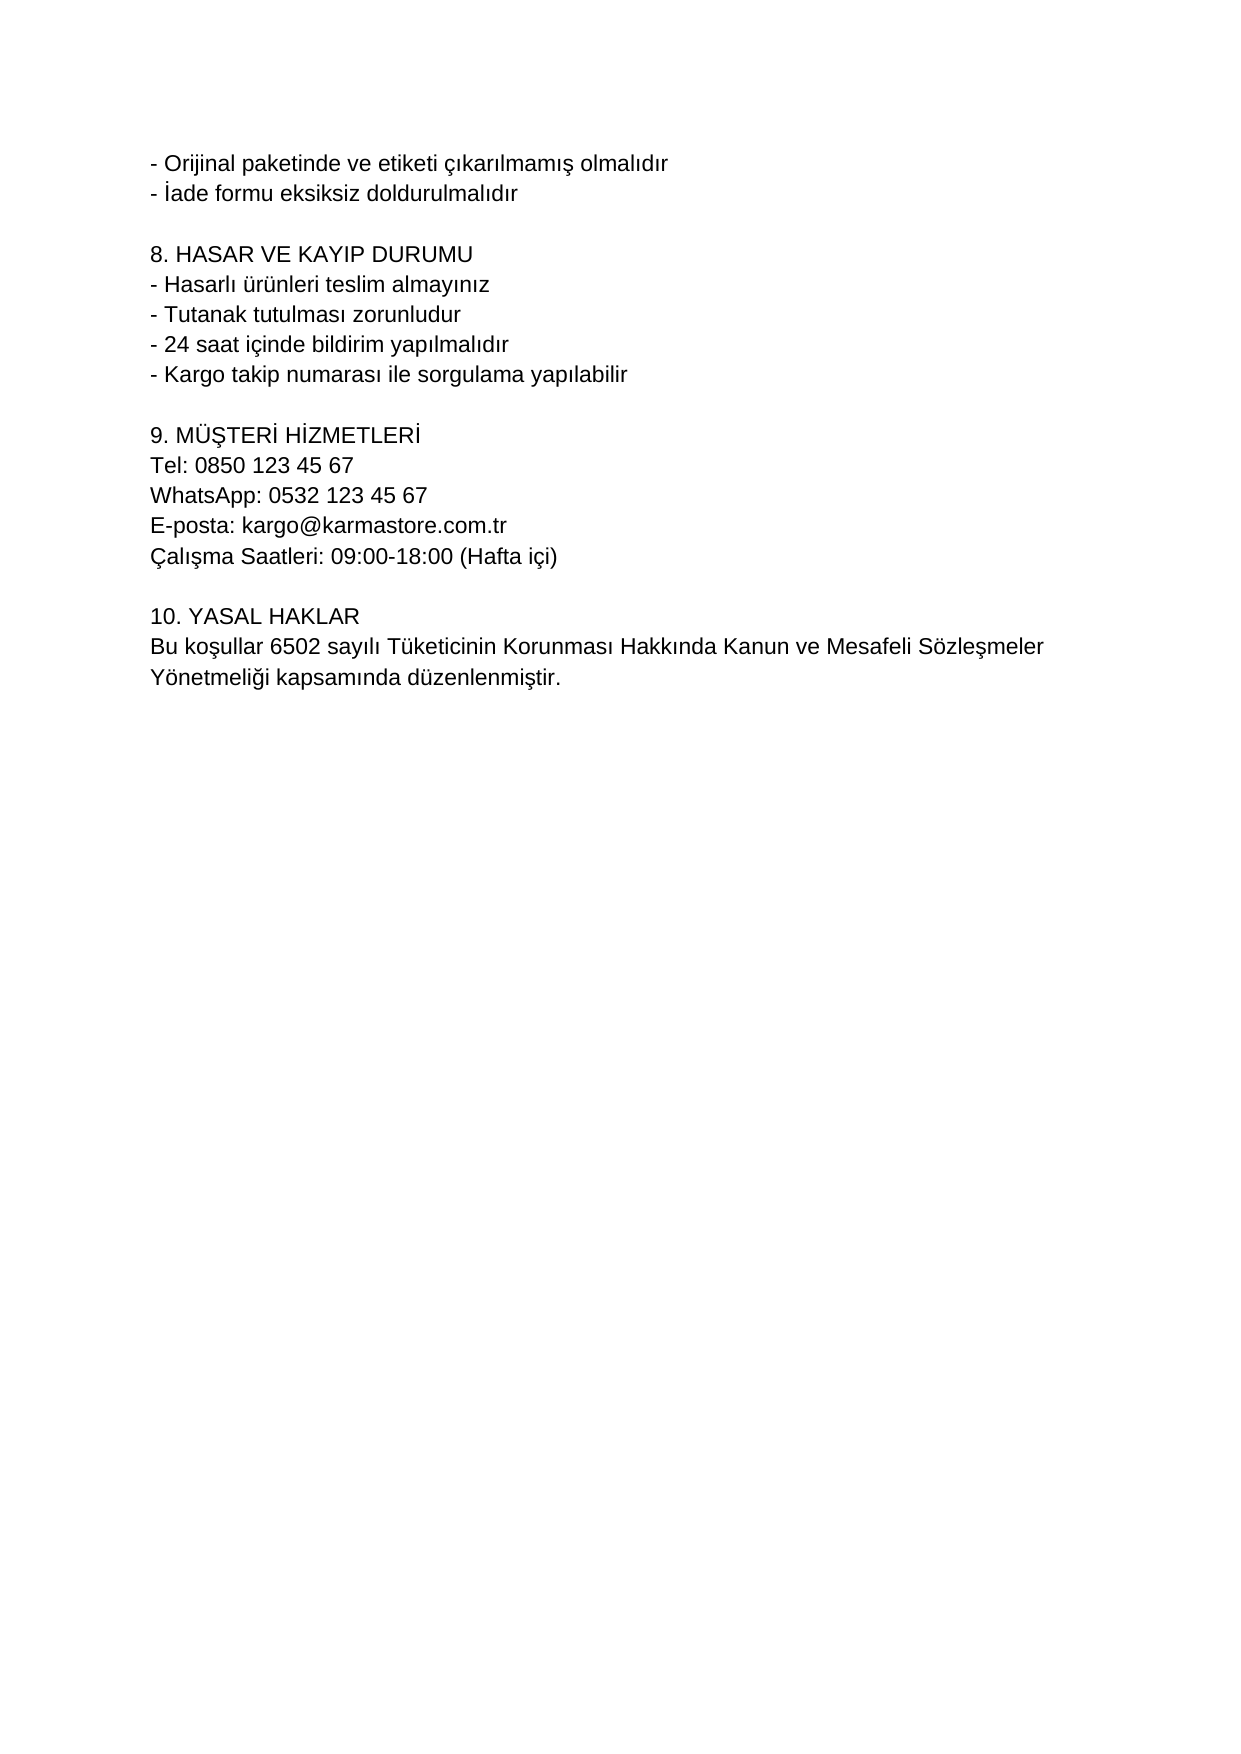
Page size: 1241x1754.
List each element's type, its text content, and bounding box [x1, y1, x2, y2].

text - Orijinal paketinde ve etiketi çıkarılmamış olmalıdır [150, 150, 1090, 176]
text - Kargo takip numarası ile sorgulama yapılabilir [150, 361, 1090, 388]
text 8. HASAR VE KAYIP DURUMU [150, 241, 1090, 267]
text WhatsApp: 0532 123 45 67 [150, 482, 1090, 509]
text Çalışma Saatleri: 09:00-18:00 (Hafta içi) [150, 543, 1090, 569]
text - 24 saat içinde bildirim yapılmalıdır [150, 331, 1090, 358]
text 9. MÜŞTERİ HİZMETLERİ [150, 422, 1090, 448]
text - Tutanak tutulması zorunludur [150, 301, 1090, 327]
text - İade formu eksiksiz doldurulmalıdır [150, 180, 1090, 207]
text E-posta: kargo@karmastore.com.tr [150, 512, 1090, 539]
text Tel: 0850 123 45 67 [150, 452, 1090, 478]
text Bu koşullar 6502 sayılı Tüketicinin Korunması Hakkında Kanun ve Mesafeli Sözleşmeler Yönetmeliği kapsamında düzenlenmiştir. [150, 633, 1090, 690]
text - Hasarlı ürünleri teslim almayınız [150, 271, 1090, 297]
text 10. YASAL HAKLAR [150, 603, 1090, 629]
